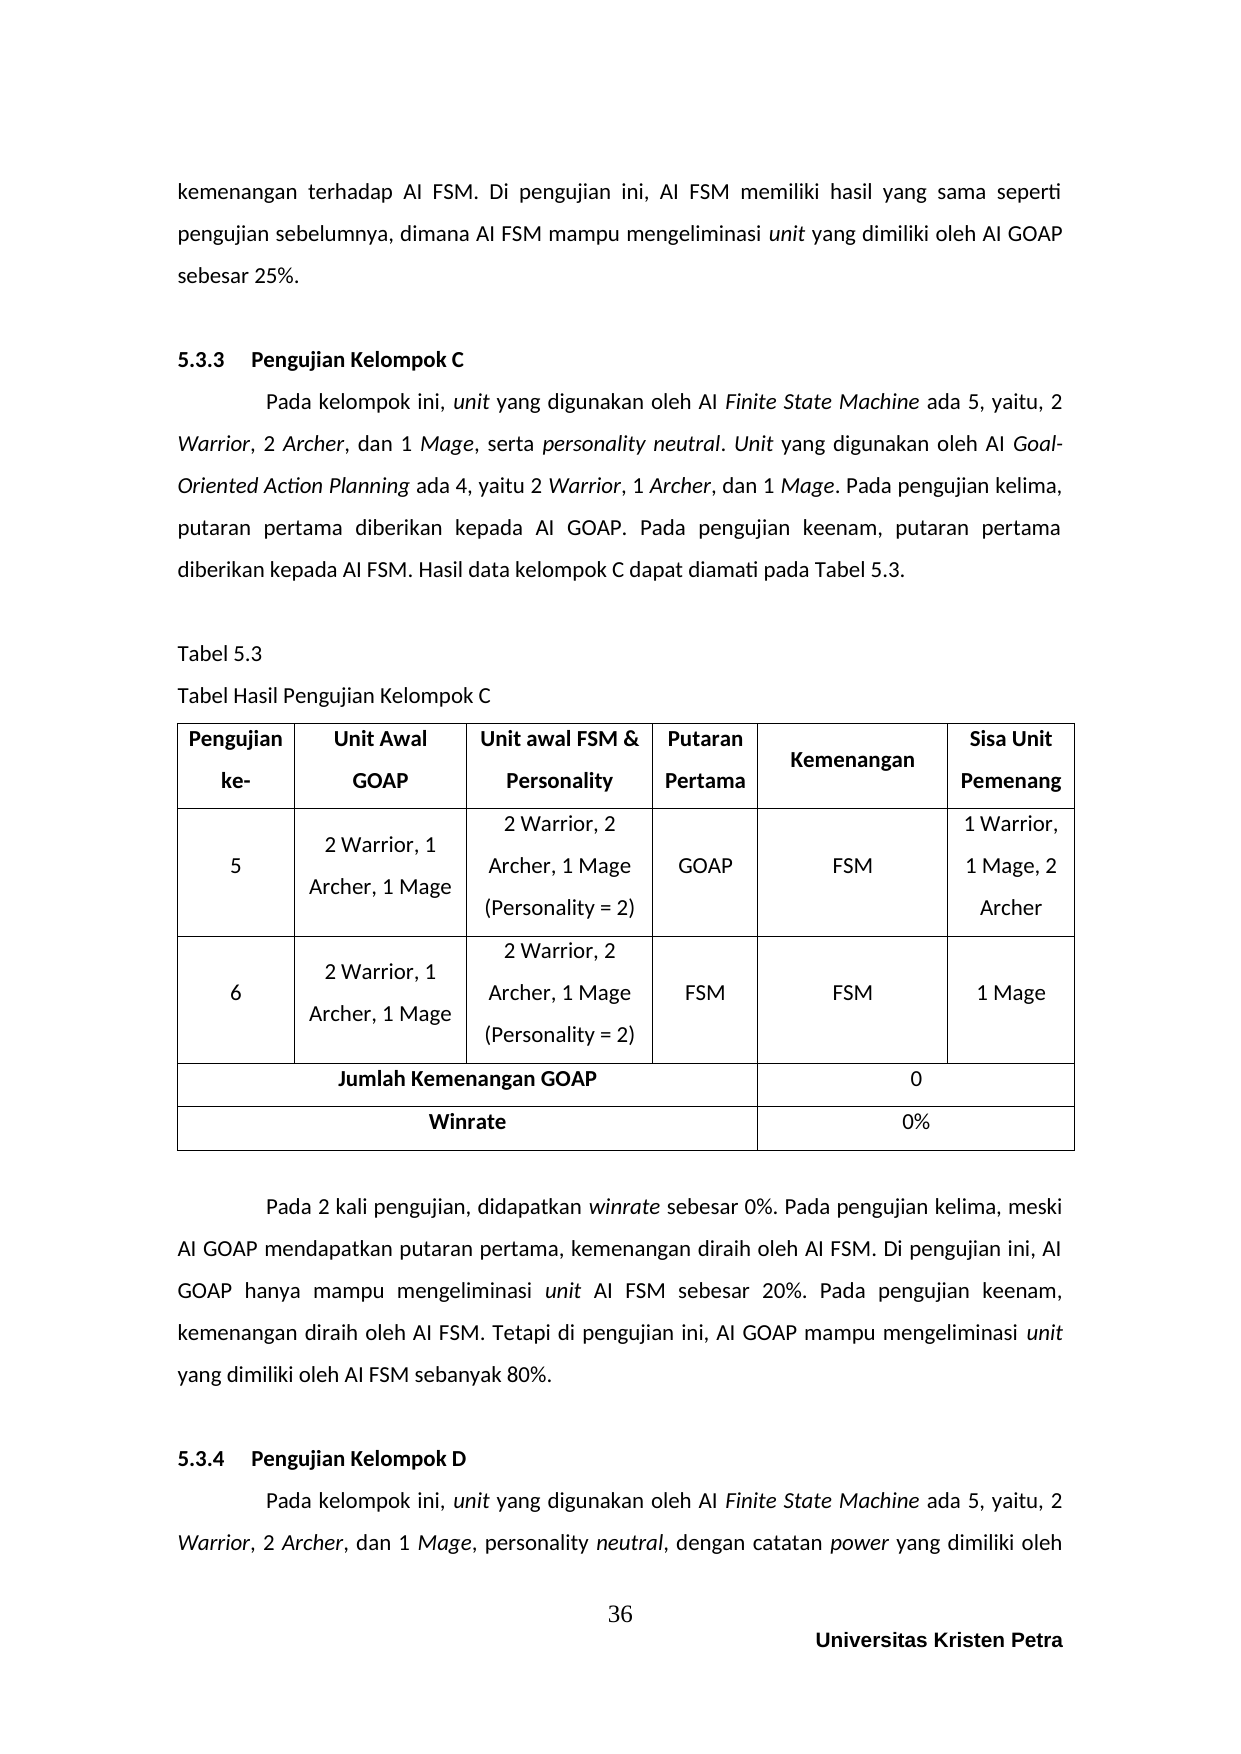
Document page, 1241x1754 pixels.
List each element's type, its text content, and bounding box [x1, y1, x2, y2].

table_header Pengujian ke- [178, 724, 294, 808]
table_cell 6 [178, 937, 294, 1063]
table_cell 1 Warrior, 1 Mage, 2 Archer [948, 809, 1074, 936]
text 5.3.4 Pengujian Kelompok D [177, 1444, 1063, 1472]
table_header Putaran Pertama [653, 724, 757, 808]
table_cell 0 [758, 1064, 1074, 1106]
table_header Unit Awal GOAP [295, 724, 466, 808]
table_cell 2 Warrior, 1 Archer, 1 Mage [295, 809, 466, 936]
table_cell 5 [178, 809, 294, 936]
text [177, 177, 1063, 289]
table_header Kemenangan [758, 724, 947, 808]
table_header Unit awal FSM & Personality [467, 724, 652, 808]
table_cell Winrate [178, 1107, 757, 1149]
text Tabel 5.3 [177, 639, 1063, 667]
text Pada 2 kali pengujian, didapatkan winrate sebesar 0%. Pada pengujian kelima, meski AI GOAP mendapatkan putaran pertama, kemenangan diraih oleh AI FSM. Di pengujian ini, AI GOAP hanya mampu mengeliminasi unit AI FSM sebesar 20%. Pada pengujian keenam, kemenangan diraih oleh AI FSM. Tetapi di pengujian ini, AI GOAP mampu mengeliminasi unit yang dimiliki oleh AI FSM sebanyak 80%. [177, 1192, 1063, 1388]
text 5.3.3 Pengujian Kelompok C [177, 345, 1063, 373]
table_cell FSM [653, 937, 757, 1063]
table_cell GOAP [653, 809, 757, 936]
table_cell Jumlah Kemenangan GOAP [178, 1064, 757, 1106]
table_cell 2 Warrior, 1 Archer, 1 Mage [295, 937, 466, 1063]
table_cell 1 Mage [948, 937, 1074, 1063]
table_cell 2 Warrior, 2 Archer, 1 Mage (Personality = 2) [467, 937, 652, 1063]
table_cell FSM [758, 937, 947, 1063]
table_cell 2 Warrior, 2 Archer, 1 Mage (Personality = 2) [467, 809, 652, 936]
text Pada kelompok ini, unit yang digunakan oleh AI Finite State Machine ada 5, yaitu, 2 Warrior, 2 Archer, dan 1 Mage, serta personality neutral. Unit yang digunakan oleh AI Goal-Oriented Action Planning ada 4, yaitu 2 Warrior, 1 Archer, dan 1 Mage. Pada pengujian kelima, putaran pertama diberikan kepada AI GOAP. Pada pengujian keenam, putaran pertama diberikan kepada AI FSM. Hasil data kelompok C dapat diamati pada Tabel 5.3. [177, 387, 1063, 583]
table_cell 0% [758, 1107, 1074, 1149]
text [177, 1486, 1063, 1556]
table_header Sisa Unit Pemenang [948, 724, 1074, 808]
text Tabel Hasil Pengujian Kelompok C [177, 681, 1063, 709]
table_cell FSM [758, 809, 947, 936]
